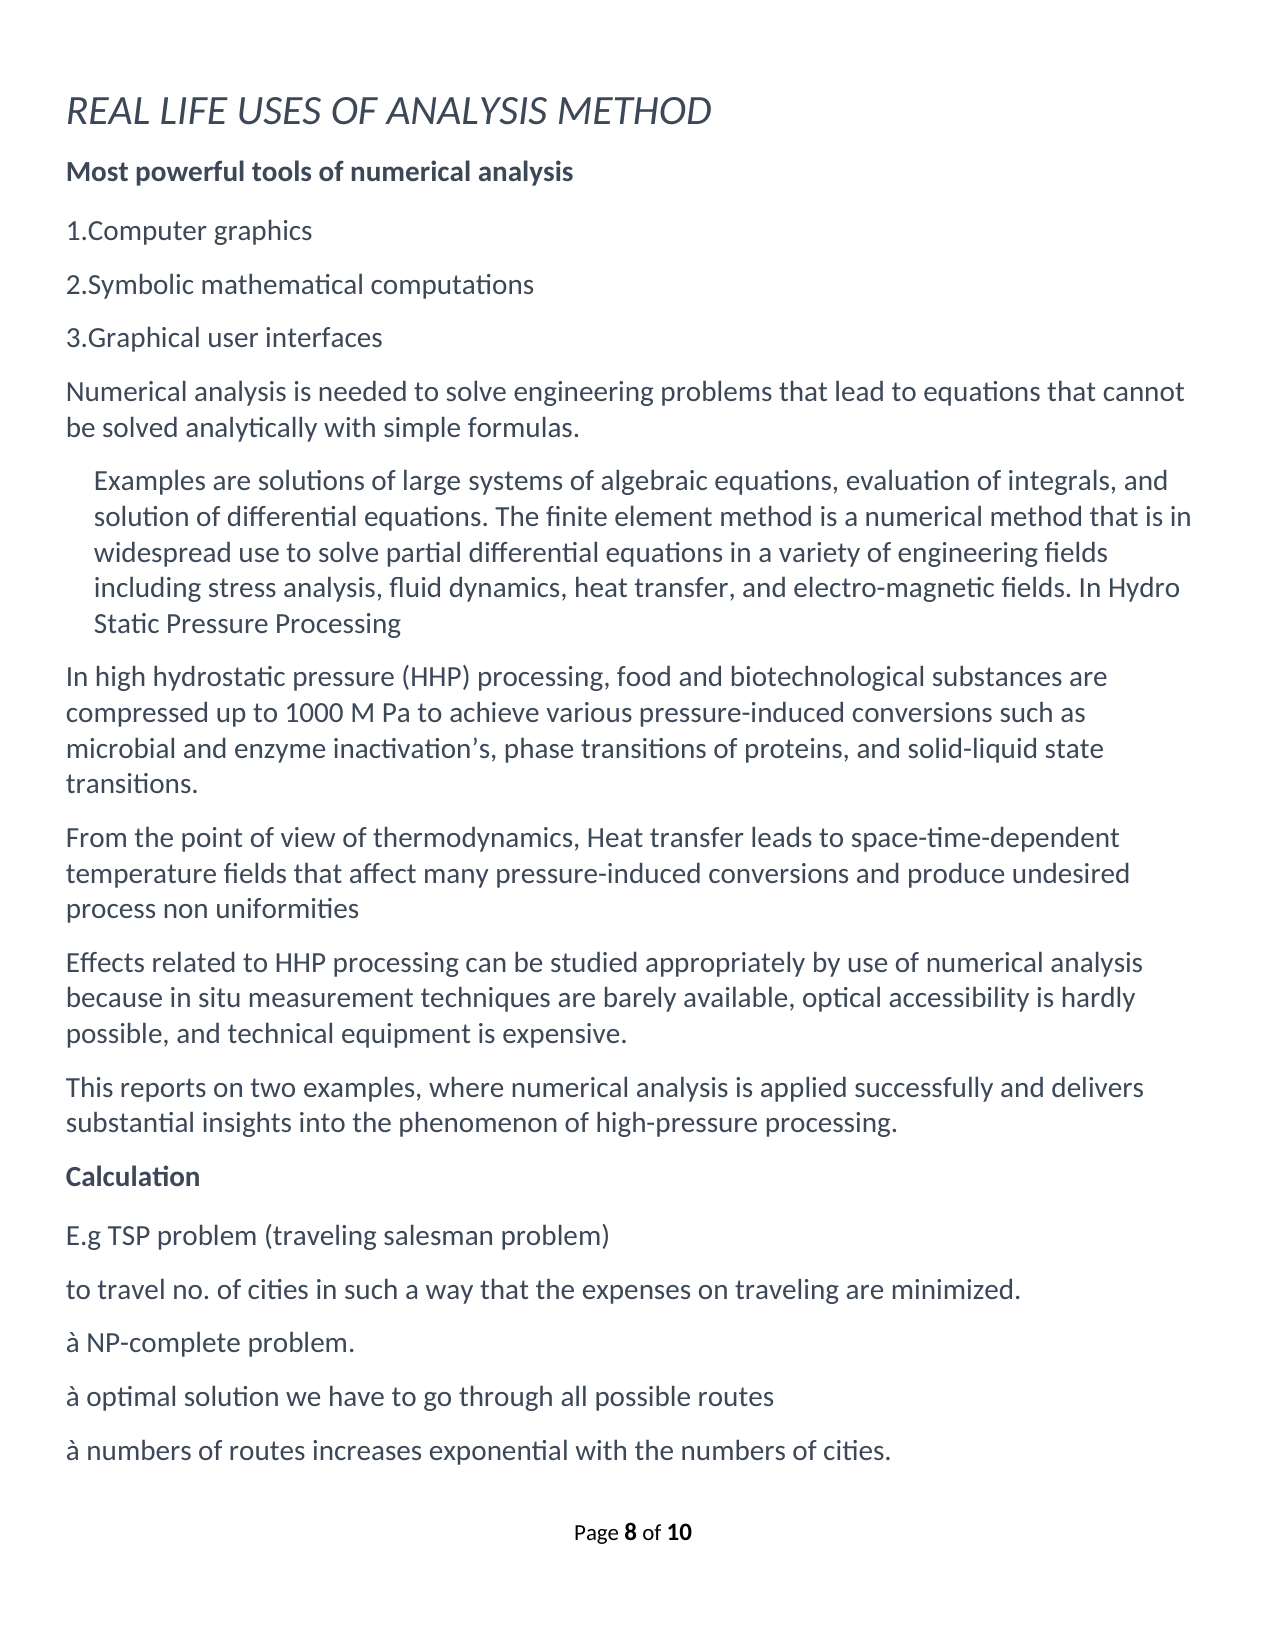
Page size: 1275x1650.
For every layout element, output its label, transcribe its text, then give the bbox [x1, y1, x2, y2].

text This reports on two examples, where numerical analysis is applied successfully and delivers substantial insights into the phenomenon of high-pressure processing. [66, 1069, 1200, 1140]
text REAL LIFE USES OF ANALYSIS METHOD [66, 84, 1200, 135]
text E.g TSP problem (traveling salesman problem) [66, 1217, 1200, 1253]
subtitle Most powerful tools of numerical analysis [66, 153, 1200, 189]
text to travel no. of cities in such a way that the expenses on traveling are minimized. [66, 1271, 1200, 1306]
text à optimal solution we have to go through all possible routes [66, 1378, 1200, 1414]
text Numerical analysis is needed to solve engineering problems that lead to equations that cannot be solved analytically with simple formulas. [66, 373, 1200, 444]
text From the point of view of thermodynamics, Heat transfer leads to space-time-dependent temperature fields that affect many pressure-induced conversions and produce undesired process non uniformities [66, 819, 1200, 926]
subtitle Calculation [66, 1158, 1200, 1194]
text Examples are solutions of large systems of algebraic equations, evaluation of integrals, and solution of differential equations. The finite element method is a numerical method that is in widespread use to solve partial differential equations in a variety of engineering fields including stress analysis, fluid dynamics, heat transfer, and electro-magnetic fields. In Hydro Static Pressure Processing [94, 462, 1200, 641]
text In high hydrostatic pressure (HHP) processing, food and biotechnological substances are compressed up to 1000 M Pa to achieve various pressure-induced conversions such as microbial and enzyme inactivation’s, phase transitions of proteins, and solid-liquid state transitions. [66, 658, 1200, 801]
text 3.Graphical user interfaces [66, 319, 1200, 355]
text Effects related to HHP processing can be studied appropriately by use of numerical analysis because in situ measurement techniques are barely available, optical accessibility is hardly possible, and technical equipment is expensive. [66, 944, 1200, 1051]
text à NP-complete problem. [66, 1324, 1200, 1360]
text 1.Computer graphics [66, 212, 1200, 248]
text à numbers of routes increases exponential with the numbers of cities. [66, 1432, 1200, 1467]
text 2.Symbolic mathematical computations [66, 266, 1200, 301]
